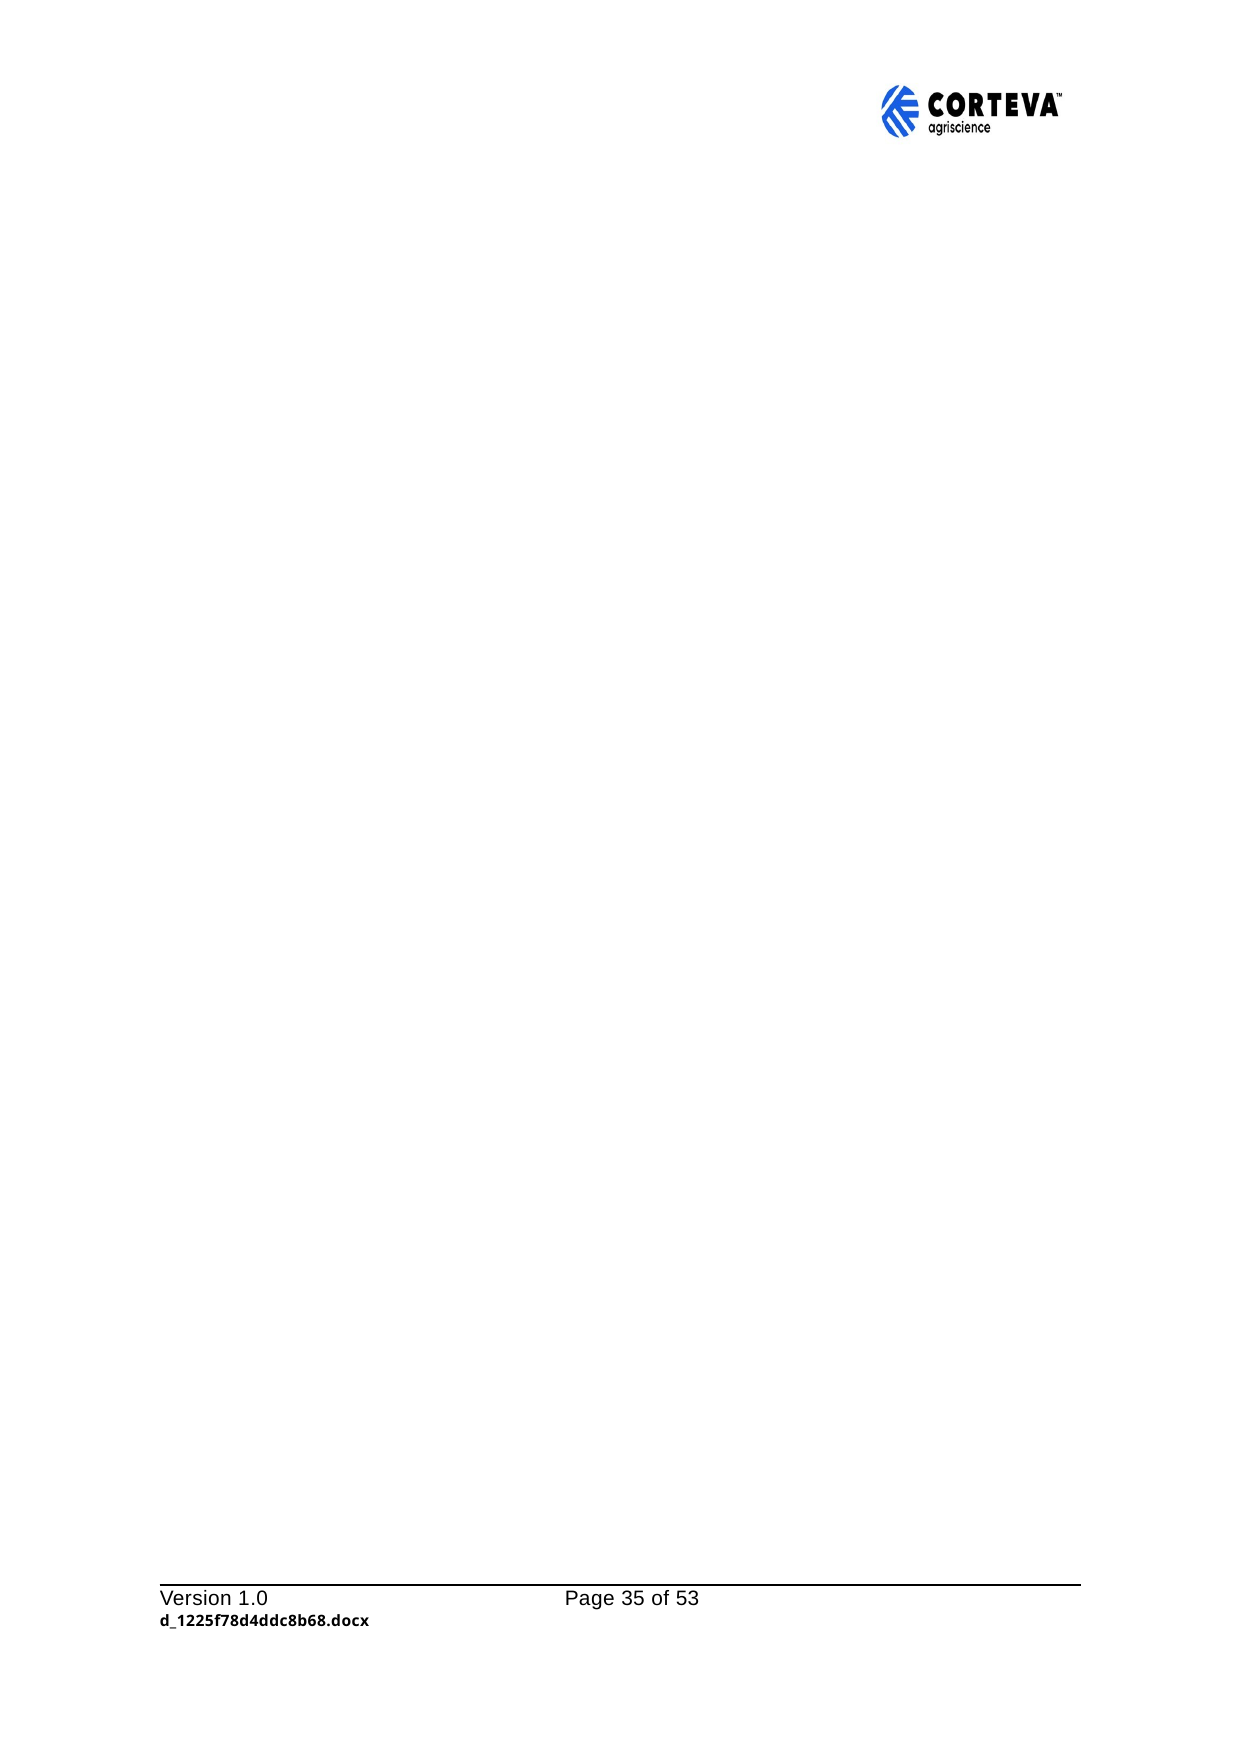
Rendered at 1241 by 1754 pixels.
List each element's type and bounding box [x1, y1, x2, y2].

picture [876, 75, 1081, 150]
